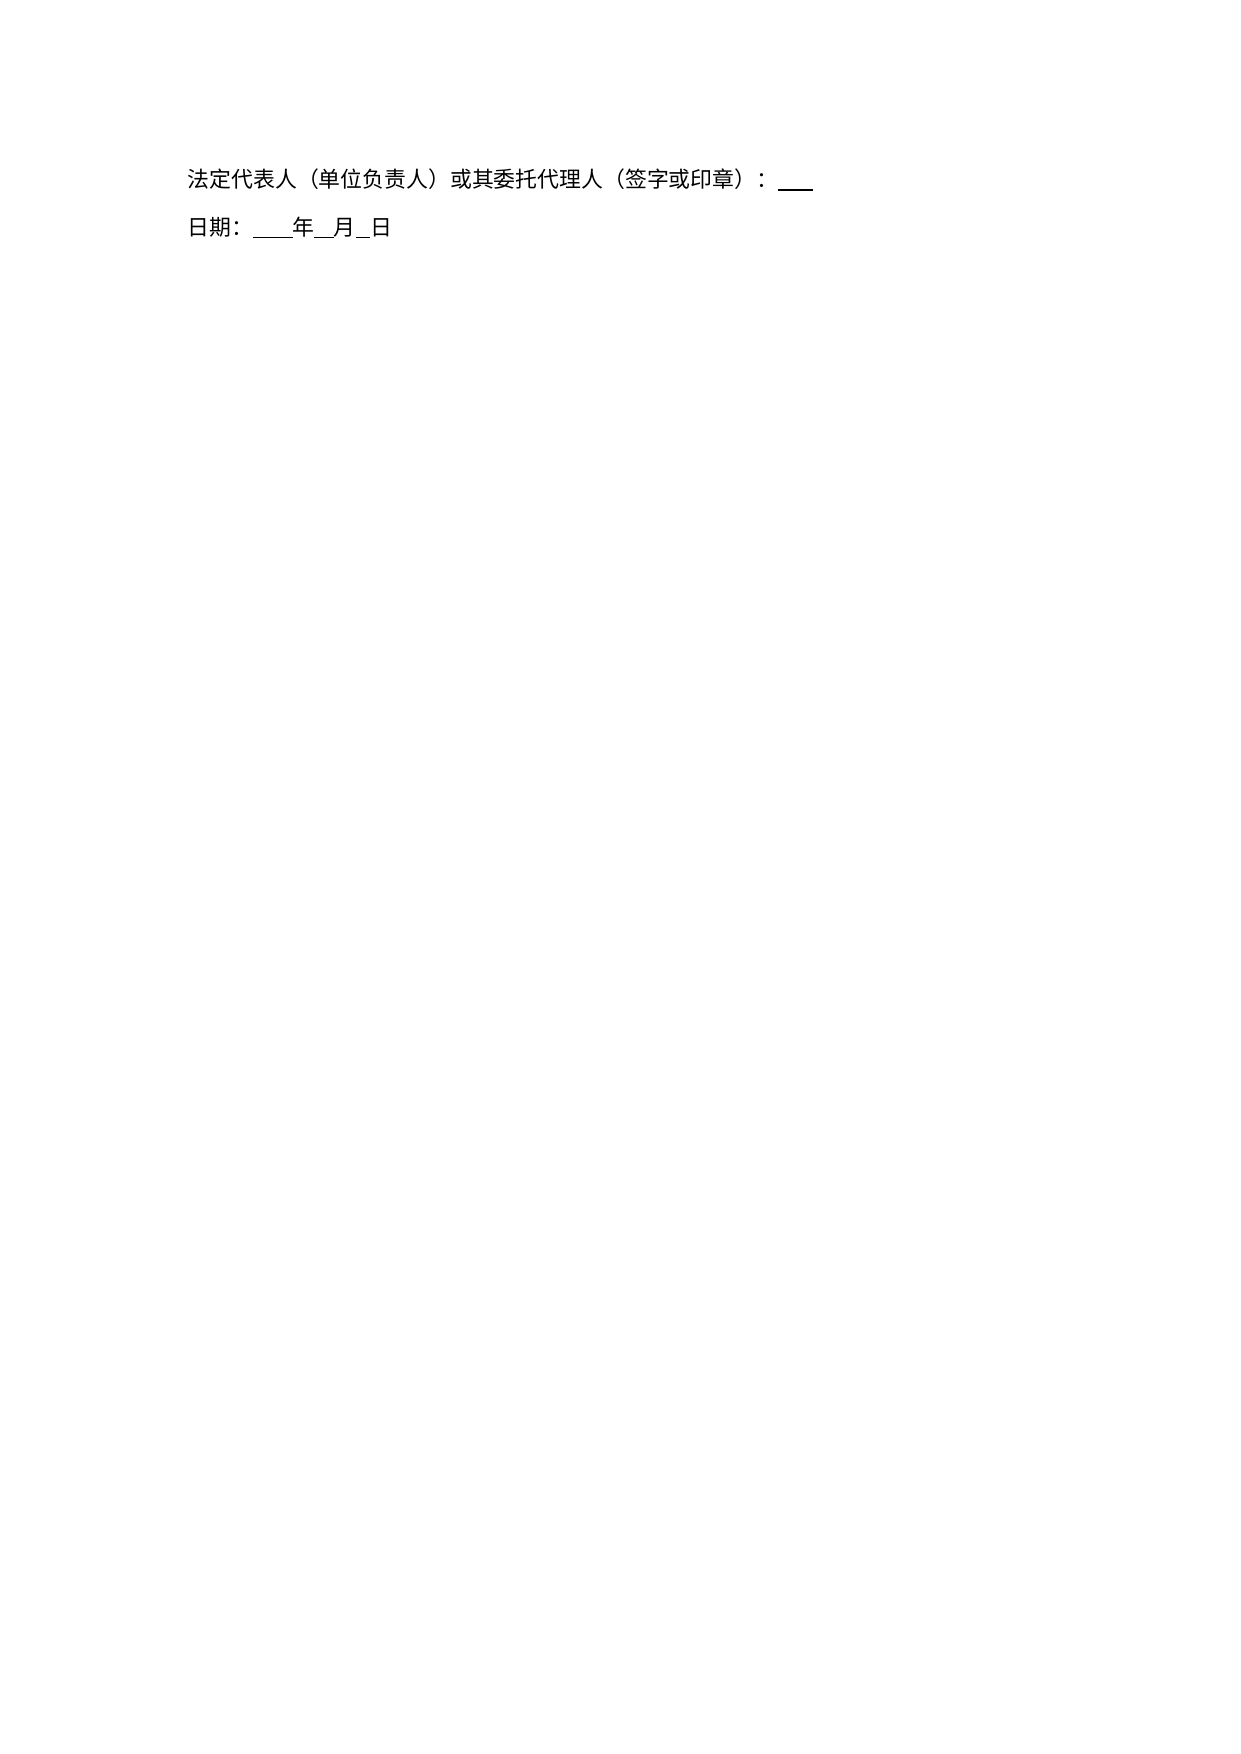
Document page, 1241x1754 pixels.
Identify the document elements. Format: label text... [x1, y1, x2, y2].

text 日期： 年 月 日附件10-2 残疾人福利性单位声明函 [187, 209, 1053, 241]
text 法定代表人（单位负责人）或其委托代理人（签字或印章）： [187, 162, 1053, 194]
